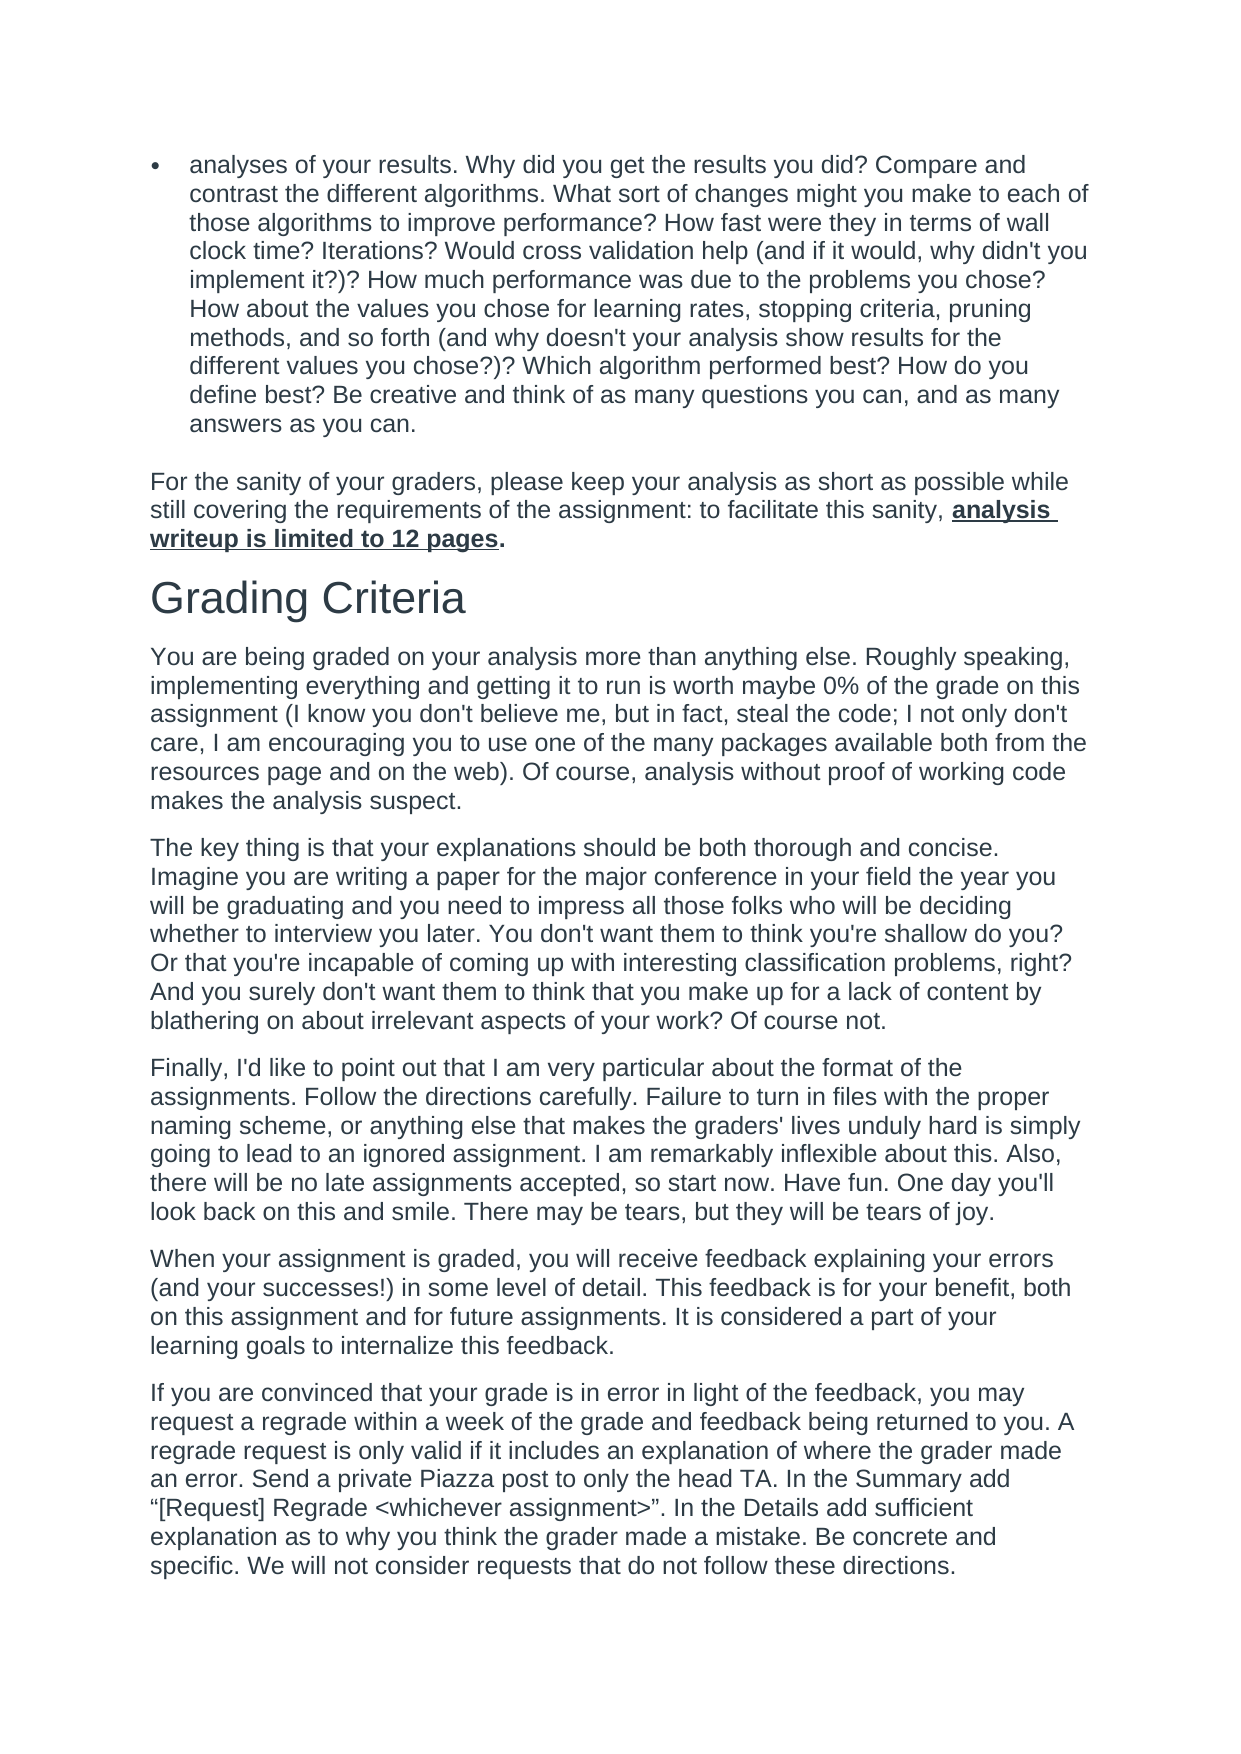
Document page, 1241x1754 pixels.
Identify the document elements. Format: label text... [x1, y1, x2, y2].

text The key thing is that your explanations should be both thorough and concise. Imagine you are writing a paper for the major conference in your field the year you will be graduating and you need to impress all those folks who will be deciding whether to interview you later. You don't want them to think you're shallow do you? Or that you're incapable of coming up with interesting classification problems, right? And you surely don't want them to think that you make up for a lack of content by blathering on about irrelevant aspects of your work? Of course not. [150, 833, 1090, 1034]
text Finally, I'd like to point out that I am very particular about the format of the assignments. Follow the directions carefully. Failure to turn in files with the proper naming scheme, or anything else that makes the graders' lives unduly hard is simply going to lead to an ignored assignment. I am remarkably inflexible about this. Also, there will be no late assignments accepted, so start now. Have fun. One day you'll look back on this and smile. There may be tears, but they will be tears of joy. [150, 1053, 1090, 1226]
text For the sanity of your graders, please keep your analysis as short as possible while still covering the requirements of the assignment: to facilitate this sanity, analysis writeup is limited to 12 pages. [150, 467, 1090, 553]
text Grading Criteria [150, 572, 1090, 623]
list analyses of your results. Why did you get the results you did? Compare and contrast the different algorithms. What sort of changes might you make to each of those algorithms to improve performance? How fast were they in terms of wall clock time? Iterations? Would cross validation help (and if it would, why didn't you implement it?)? How much performance was due to the problems you chose? How about the values you chose for learning rates, stopping criteria, pruning methods, and so forth (and why doesn't your analysis show results for the different values you chose?)? Which algorithm performed best? How do you define best? Be creative and think of as many questions you can, and as many answers as you can. [152, 150, 1090, 437]
text You are being graded on your analysis more than anything else. Roughly speaking, implementing everything and getting it to run is worth maybe 0% of the grade on this assignment (I know you don't believe me, but in fact, steal the code; I not only don't care, I am encouraging you to use one of the many packages available both from the resources page and on the web). Of course, analysis without proof of working code makes the analysis suspect. [150, 642, 1090, 814]
text If you are convinced that your grade is in error in light of the feedback, you may request a regrade within a week of the grade and feedback being returned to you. A regrade request is only valid if it includes an explanation of where the grader made an error. Send a private Piazza post to only the head TA. In the Summary add “[Request] Regrade <whichever assignment>”. In the Details add sufficient explanation as to why you think the grader made a mistake. Be concrete and specific. We will not consider requests that do not follow these directions. [150, 1378, 1090, 1579]
text When your assignment is graded, you will receive feedback explaining your errors (and your successes!) in some level of detail. This feedback is for your benefit, both on this assignment and for future assignments. It is considered a part of your learning goals to internalize this feedback. [150, 1244, 1090, 1359]
